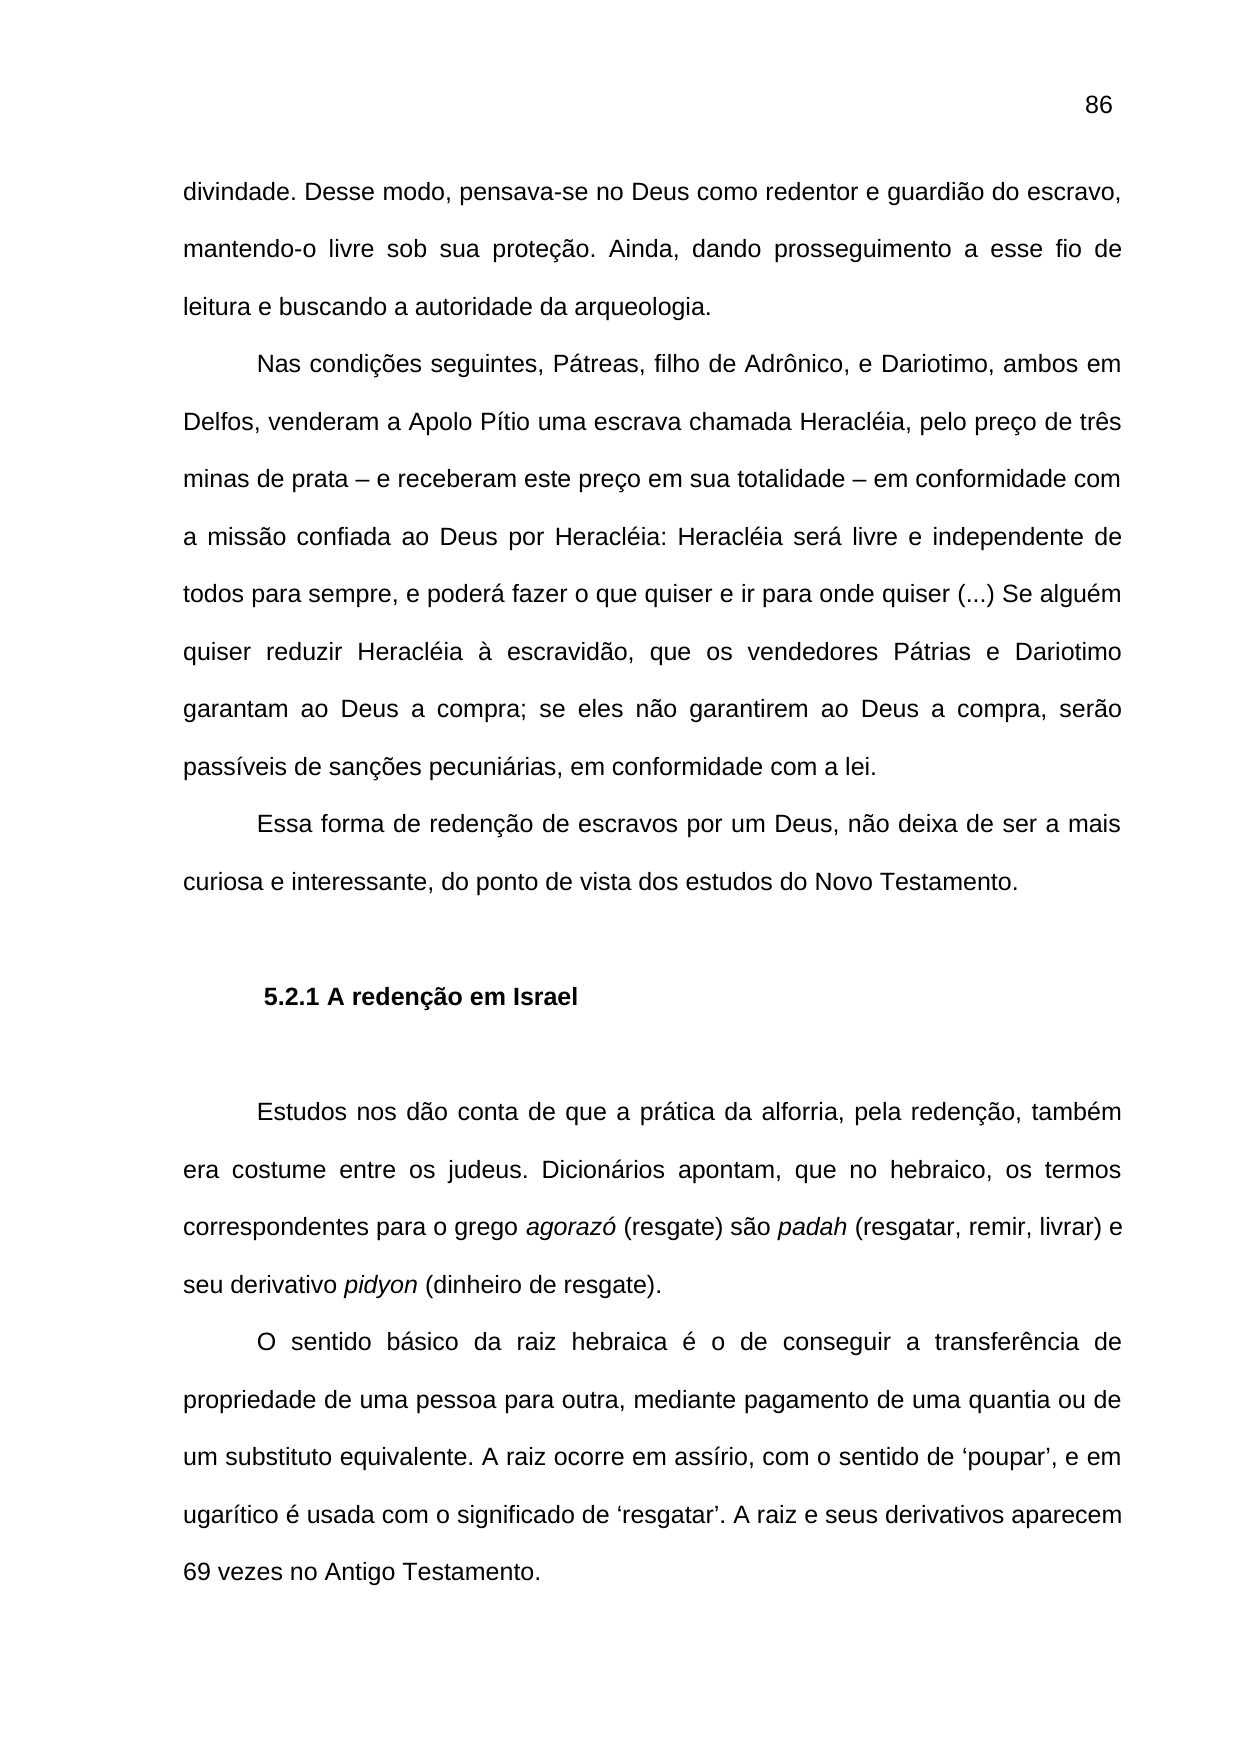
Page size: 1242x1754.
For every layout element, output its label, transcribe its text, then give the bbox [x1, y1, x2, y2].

text O sentido básico da raiz hebraica é o de conseguir a transferência de propriedade de uma pessoa para outra, mediante pagamento de uma quantia ou de um substituto equivalente. A raiz ocorre em assírio, com o sentido de ‘poupar’, e em ugarítico é usada com o significado de ‘resgatar’. A raiz e seus derivativos aparecem 69 vezes no Antigo Testamento. [183, 1327, 1124, 1586]
text Nas condições seguintes, Pátreas, filho de Adrônico, e Dariotimo, ambos em Delfos, venderam a Apolo Pítio uma escrava chamada Heracléia, pelo preço de três minas de prata – e receberam este preço em sua totalidade – em conformidade com a missão confiada ao Deus por Heracléia: Heracléia será livre e independente de todos para sempre, e poderá fazer o que quiser e ir para onde quiser (...) Se alguém quiser reduzir Heracléia à escravidão, que os vendedores Pátrias e Dariotimo garantam ao Deus a compra; se eles não garantirem ao Deus a compra, serão passíveis de sanções pecuniárias, em conformidade com a lei. [183, 349, 1124, 780]
text Essa forma de redenção de escravos por um Deus, não deixa de ser a mais curiosa e interessante, do ponto de vista dos estudos do Novo Testamento. [183, 809, 1122, 896]
text Estudos nos dão conta de que a prática da alforria, pela redenção, também era costume entre os judeus. Dicionários apontam, que no hebraico, os termos correspondentes para o grego agorazó (resgate) são padah (resgatar, remir, livrar) e seu derivativo pidyon (dinheiro de resgate). [183, 1097, 1123, 1298]
subtitle A redenção em Israel [264, 982, 1202, 1010]
text divindade. Desse modo, pensava-se no Deus como redentor e guardião do escravo, mantendo-o livre sob sua proteção. Ainda, dando prosseguimento a esse fio de leitura e buscando a autoridade da arqueologia. [183, 177, 1123, 320]
